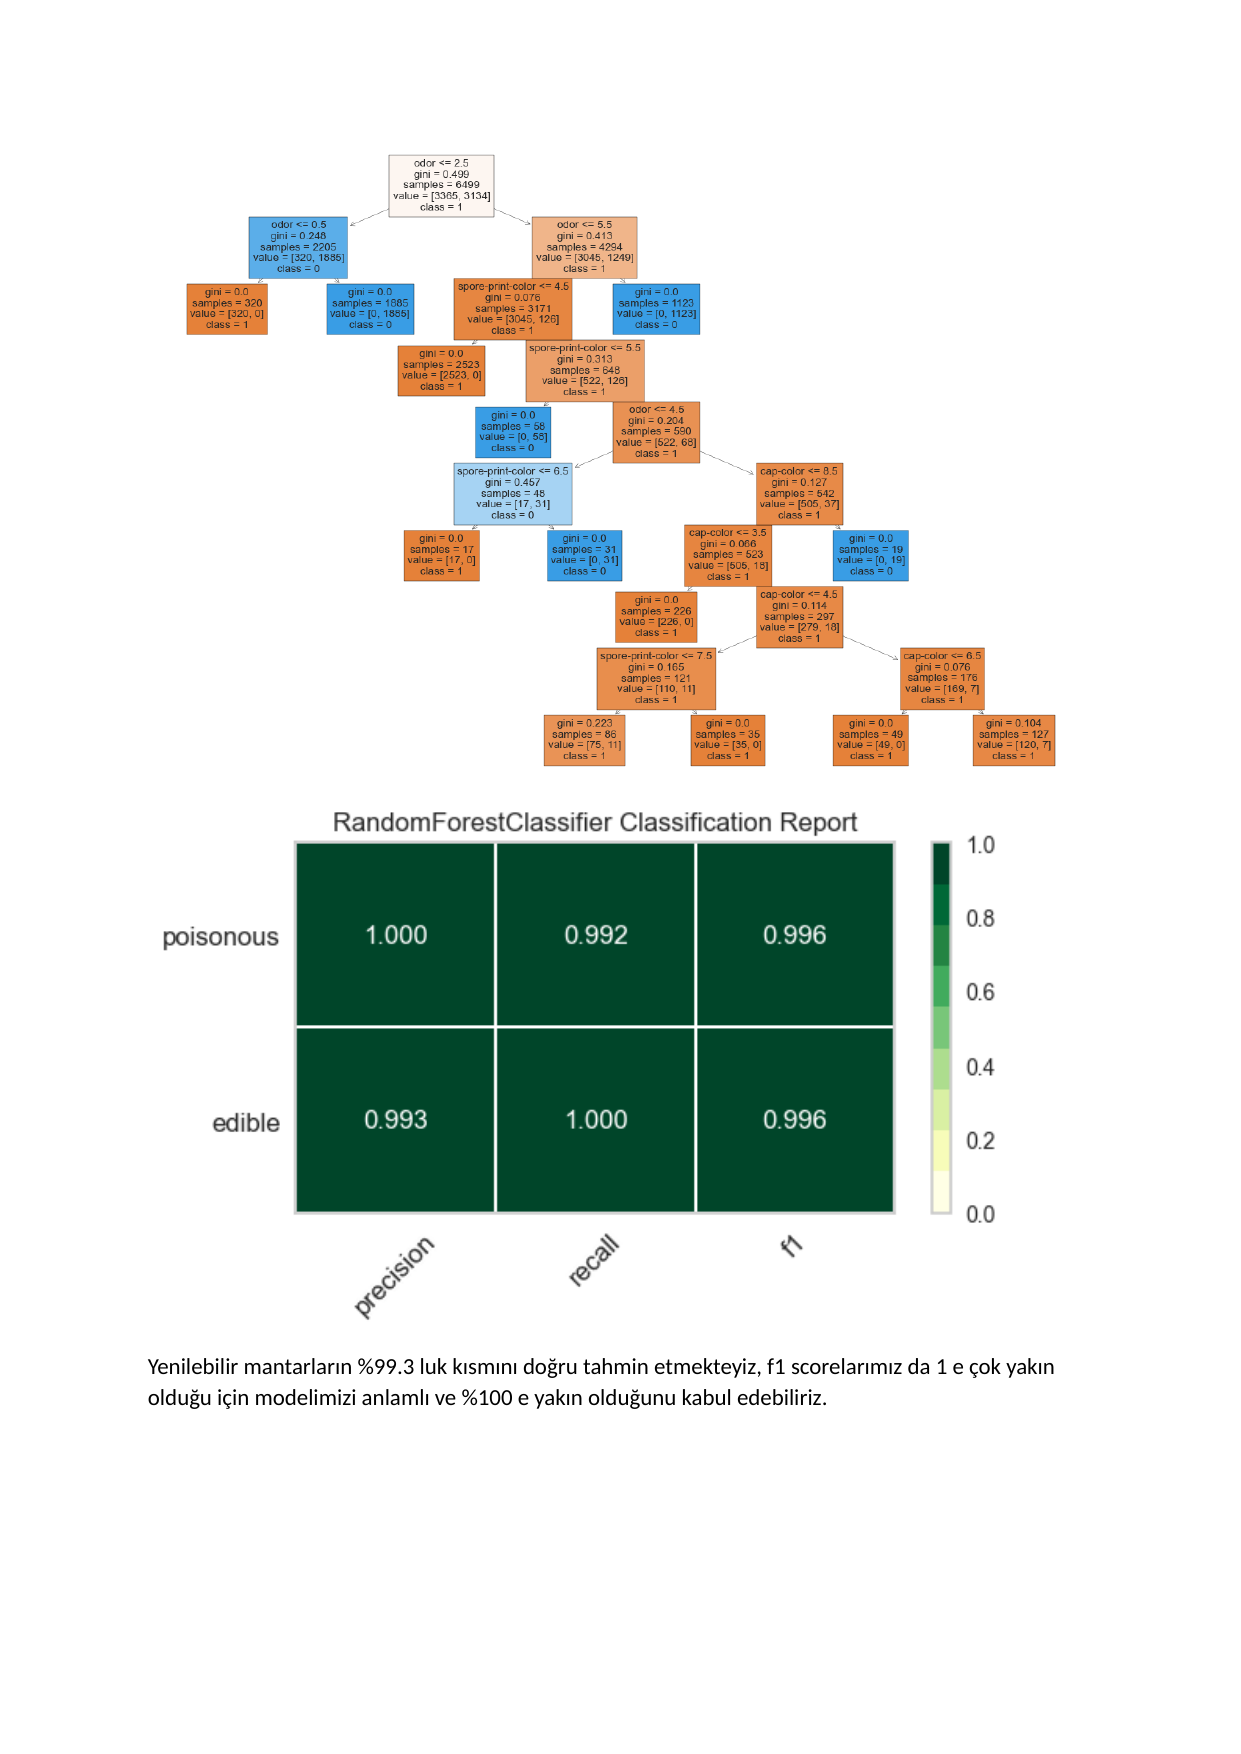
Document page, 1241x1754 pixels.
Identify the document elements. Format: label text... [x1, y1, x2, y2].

picture [147, 147, 1093, 779]
text Yenilebilir mantarların %99.3 luk kısmını doğru tahmin etmekteyiz, f1 scorelarımız da 1 e çok yakın olduğu için modelimizi anlamlı ve %100 e yakın olduğunu kabul edebiliriz. [148, 1352, 1093, 1411]
picture [147, 797, 1012, 1334]
